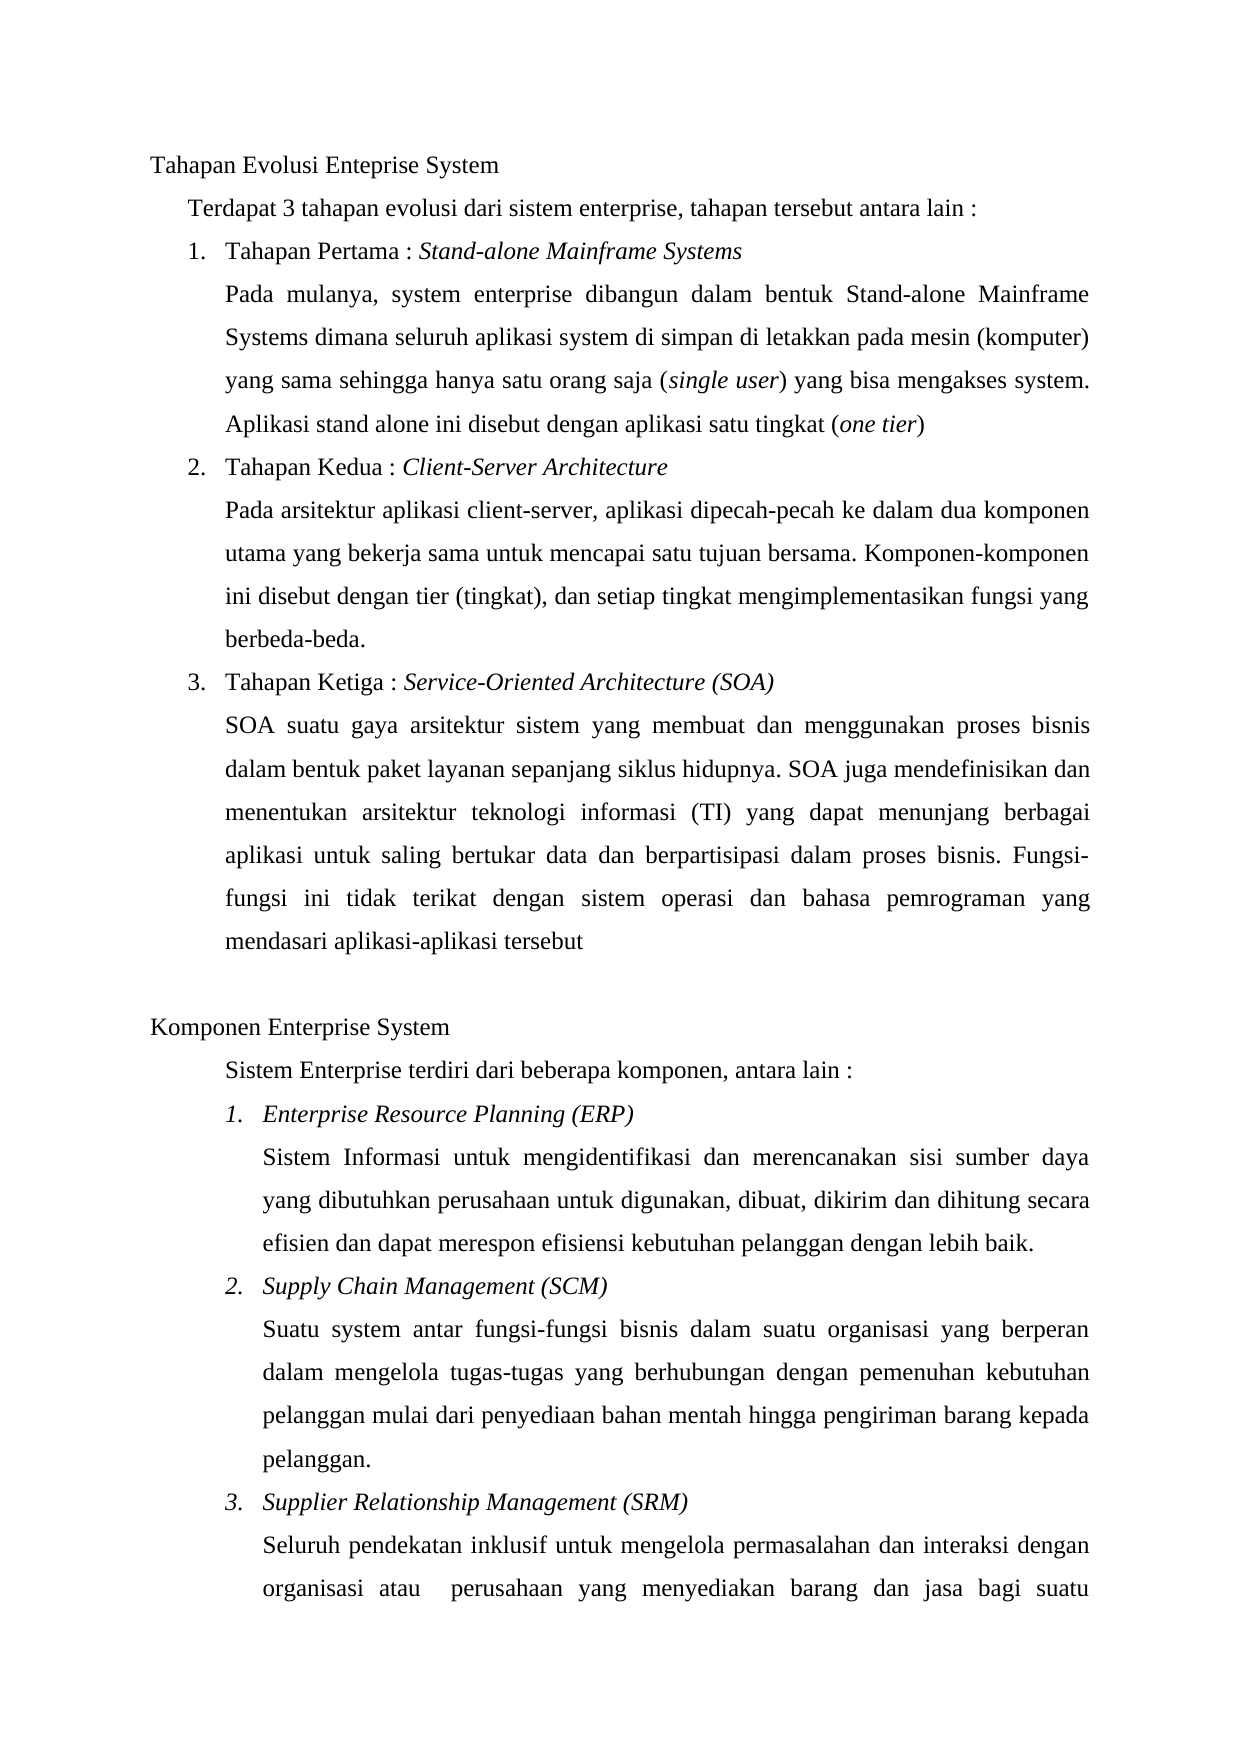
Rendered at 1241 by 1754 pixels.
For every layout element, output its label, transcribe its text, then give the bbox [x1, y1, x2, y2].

list Pada mulanya, system enterprise dibangun dalam bentuk Stand-alone Mainframe Systems dimana seluruh aplikasi system di simpan di letakkan pada mesin (komputer) yang sama sehingga hanya satu orang saja (single user) yang bisa mengakses system. Aplikasi stand alone ini disebut dengan aplikasi satu tingkat (one tier) [225, 279, 1090, 437]
text SOA suatu gaya arsitektur sistem yang membuat dan menggunakan proses bisnis dalam bentuk paket layanan sepanjang siklus hidupnya. SOA juga mendefinisikan dan menentukan arsitektur teknologi informasi (TI) yang dapat menunjang berbagai aplikasi untuk saling bertukar data dan berpartisipasi dalam proses bisnis. Fungsi-fungsi ini tidak terikat dengan sistem operasi dan bahasa pemrograman yang mendasari aplikasi-aplikasi tersebut [225, 711, 1090, 955]
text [262, 1530, 1090, 1602]
text Komponen Enterprise System [150, 1012, 1090, 1041]
list Supply Chain Management (SCM) [225, 1271, 1090, 1300]
list Tahapan Pertama : Stand-alone Mainframe Systems [187, 236, 1090, 265]
list Enterprise Resource Planning (ERP) [225, 1099, 1090, 1127]
list Suatu system antar fungsi-fungsi bisnis dalam suatu organisasi yang berperan dalam mengelola tugas-tugas yang berhubungan dengan pemenuhan kebutuhan pelanggan mulai dari penyediaan bahan mentah hingga pengiriman barang kepada pelanggan. [262, 1314, 1090, 1472]
list Sistem Enterprise terdiri dari beberapa komponen, antara lain : [225, 1056, 1090, 1084]
list Pada arsitektur aplikasi client-server, aplikasi dipecah-pecah ke dalam dua komponen utama yang bekerja sama untuk mencapai satu tujuan bersama. Komponen-komponen ini disebut dengan tier (tingkat), dan setiap tingkat mengimplementasikan fungsi yang berbeda-beda. [225, 495, 1090, 653]
list Tahapan Ketiga : Service-Oriented Architecture (SOA) [187, 667, 1090, 696]
list Tahapan Kedua : Client-Server Architecture [187, 452, 1090, 481]
text Tahapan Evolusi Enteprise System [150, 150, 1090, 179]
text Terdapat 3 tahapan evolusi dari sistem enterprise, tahapan tersebut antara lain : [150, 193, 1090, 222]
text Sistem Informasi untuk mengidentifikasi dan merencanakan sisi sumber daya yang dibutuhkan perusahaan untuk digunakan, dibuat, dikirim dan dihitung secara efisien dan dapat merespon efisiensi kebutuhan pelanggan dengan lebih baik. [262, 1142, 1090, 1257]
list Supplier Relationship Management (SRM) [225, 1487, 1090, 1516]
